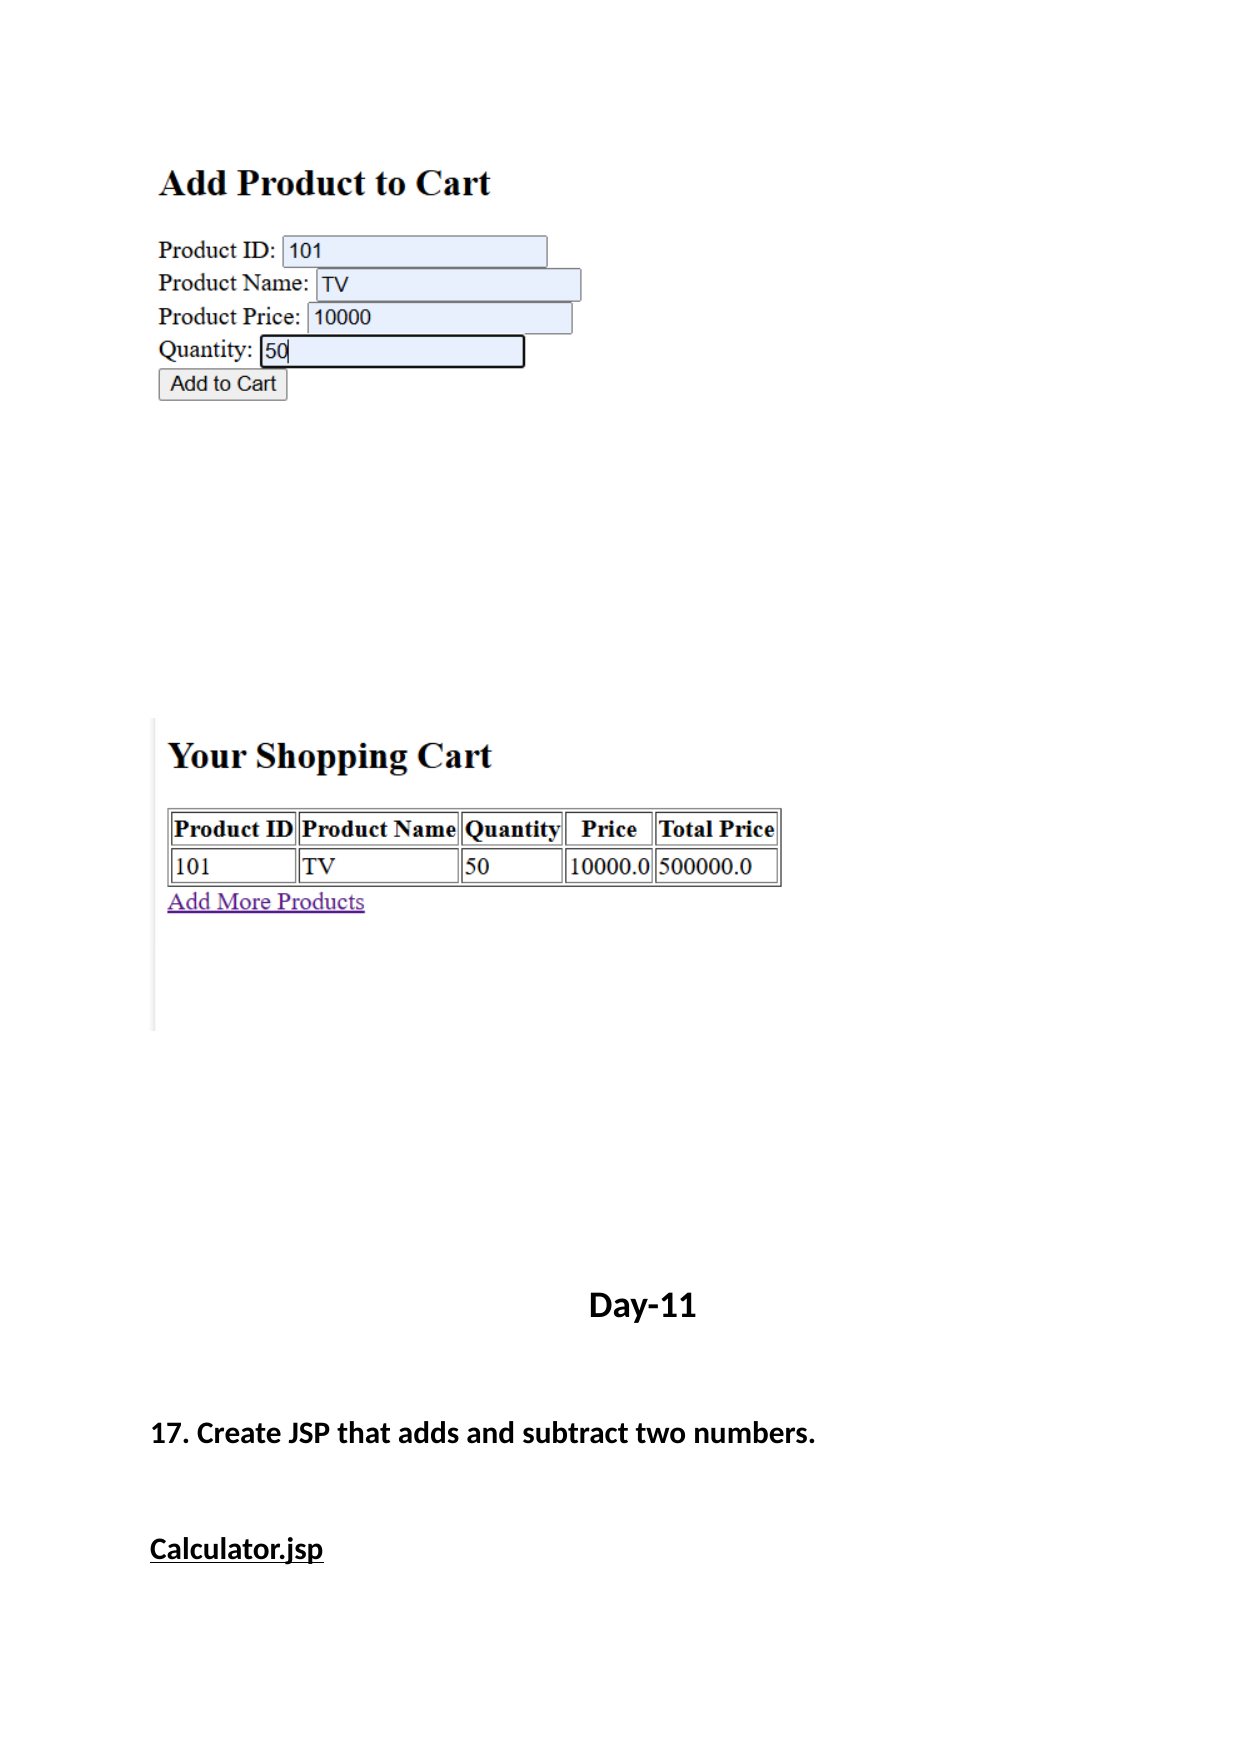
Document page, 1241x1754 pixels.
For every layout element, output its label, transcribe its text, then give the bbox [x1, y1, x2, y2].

text 17. Create JSP that adds and subtract two numbers. [150, 1413, 1090, 1451]
picture [150, 718, 1072, 1031]
text Calculator.jsp [150, 1529, 1090, 1567]
picture [150, 150, 982, 584]
text Day-11 [150, 1281, 1090, 1327]
